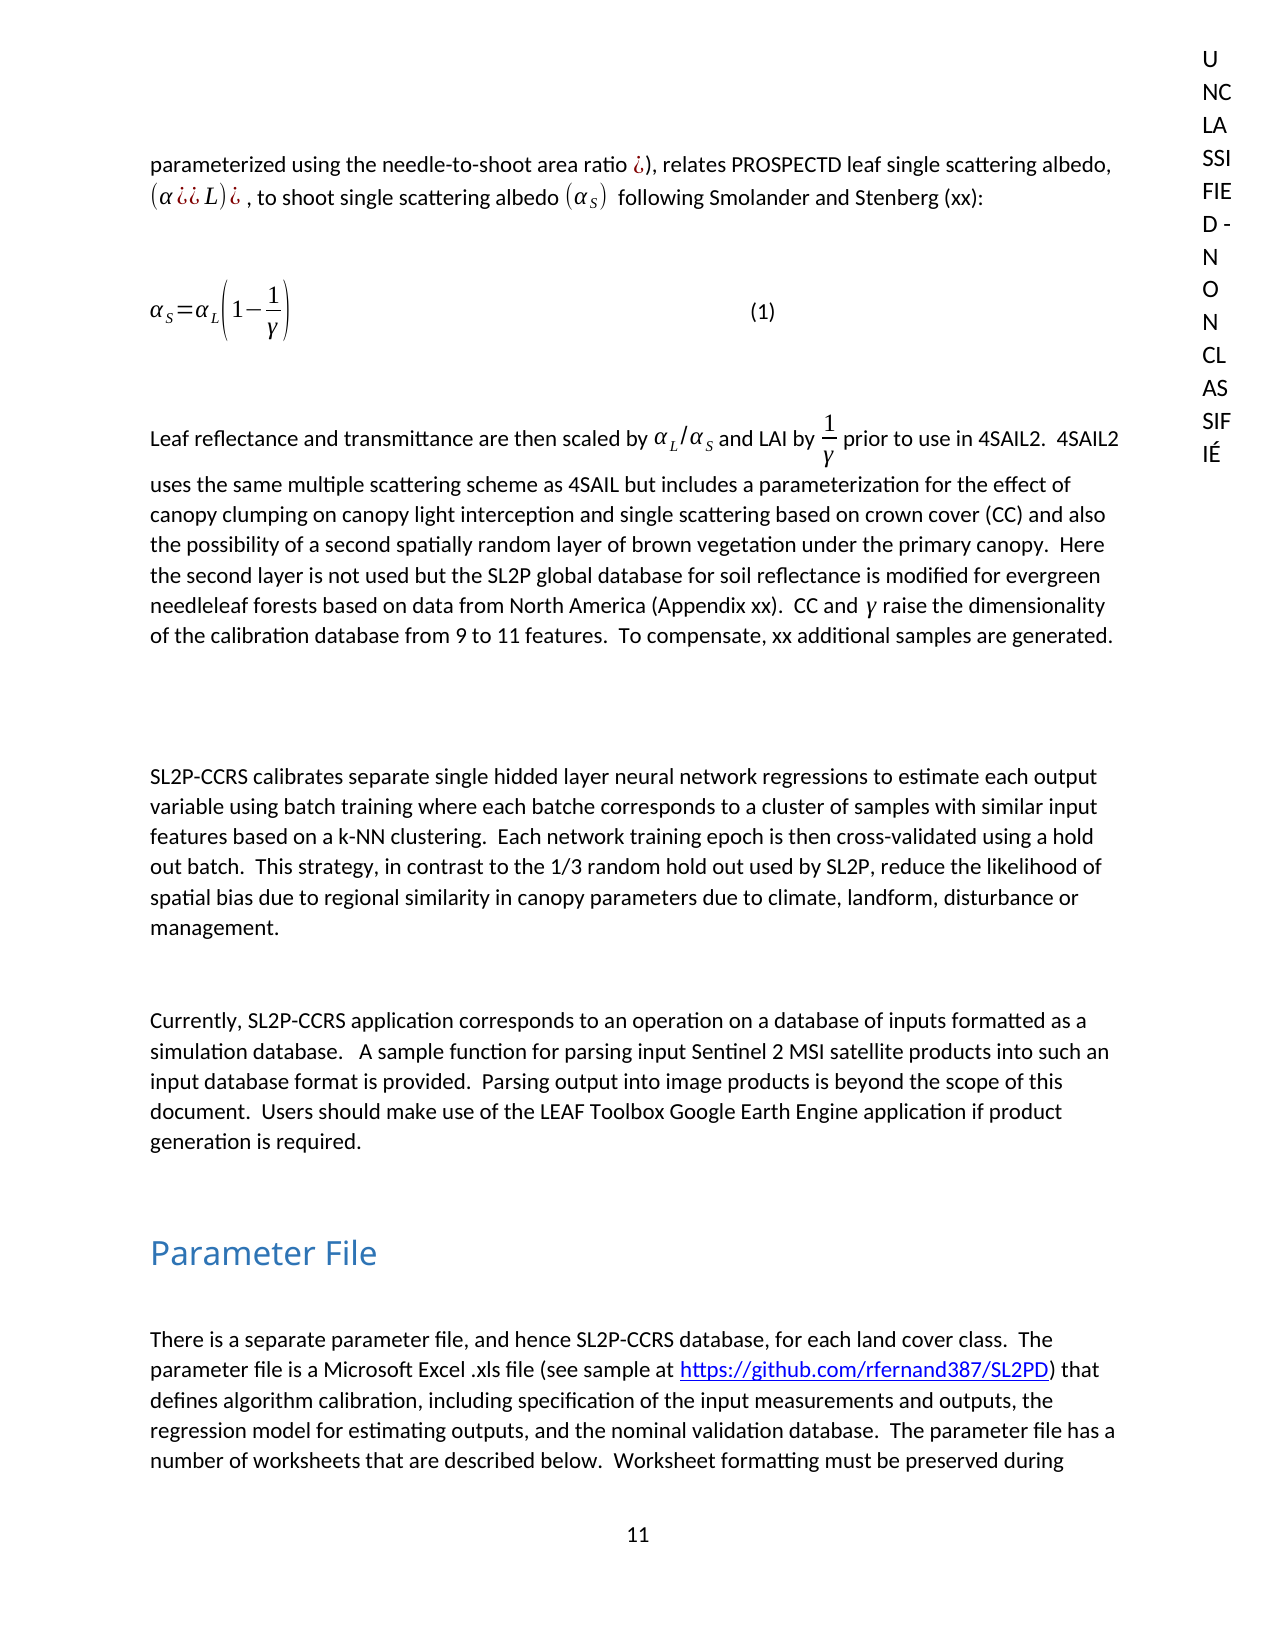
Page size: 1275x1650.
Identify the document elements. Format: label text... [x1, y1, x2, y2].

text (1) [150, 278, 1125, 343]
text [150, 150, 1125, 213]
text Leaf reflectance and transmittance are then scaled by and LAI by prior to use in 4SAIL2. 4SAIL2 uses the same multiple scattering scheme as 4SAIL but includes a parameterization for the effect of canopy clumping on canopy light interception and single scattering based on crown cover (CC) and also the possibility of a second spatially random layer of brown vegetation under the primary canopy. Here the second layer is not used but the SL2P global database for soil reflectance is modified for evergreen needleleaf forests based on data from North America (Appendix xx). CC and raise the dimensionality of the calibration database from 9 to 11 features. To compensate, xx additional samples are generated. [150, 409, 1125, 649]
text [150, 1325, 1125, 1474]
text Currently, SL2P-CCRS application corresponds to an operation on a database of inputs formatted as a simulation database. A sample function for parsing input Sentinel 2 MSI satellite products into such an input database format is provided. Parsing output into image products is beyond the scope of this document. Users should make use of the LEAF Toolbox Google Earth Engine application if product generation is required. [150, 1007, 1125, 1156]
text SL2P-CCRS calibrates separate single hidded layer neural network regressions to estimate each output variable using batch training where each batche corresponds to a cluster of samples with similar input features based on a k-NN clustering. Each network training epoch is then cross-validated using a hold out batch. This strategy, in contrast to the 1/3 random hold out used by SL2P, reduce the likelihood of spatial bias due to regional similarity in canopy parameters due to climate, landform, disturbance or management. [150, 762, 1125, 941]
subtitle Parameter File [150, 1229, 1125, 1275]
